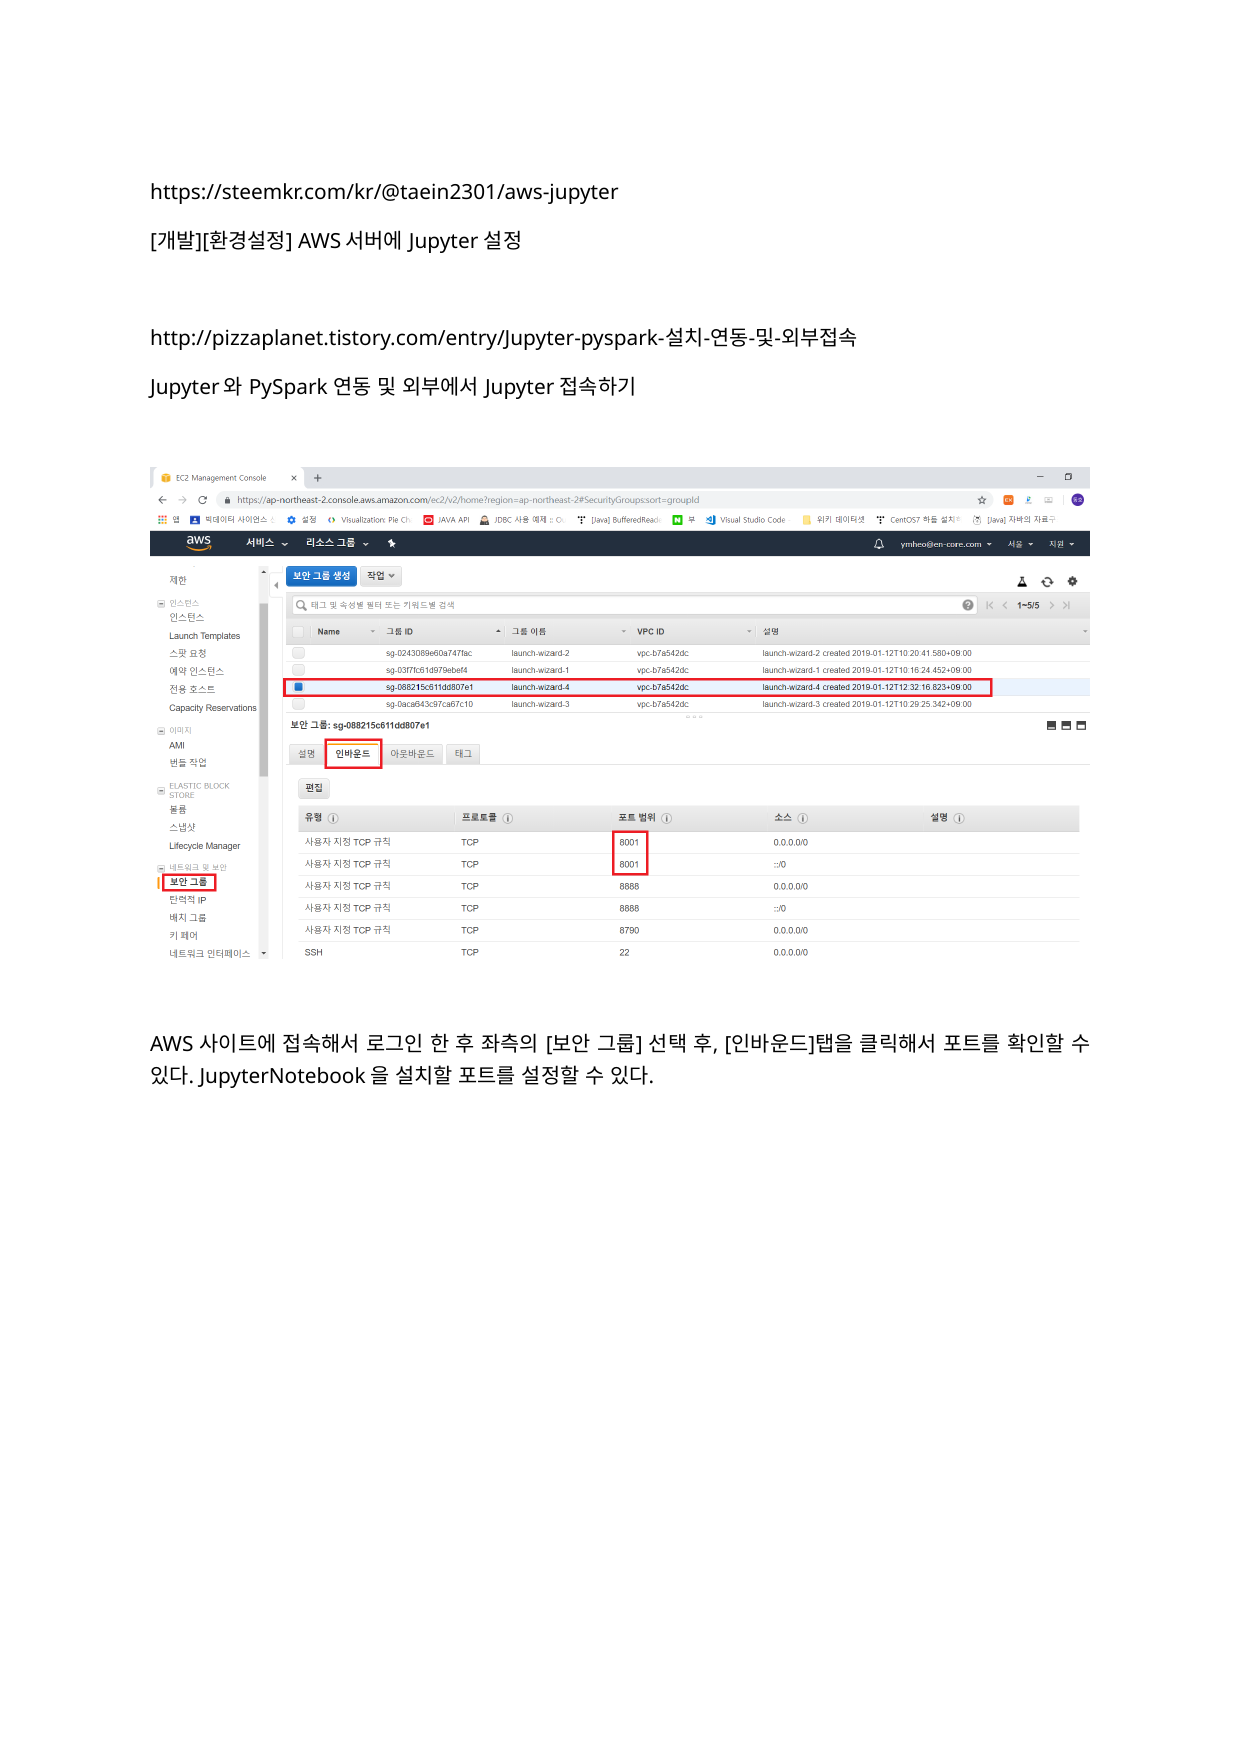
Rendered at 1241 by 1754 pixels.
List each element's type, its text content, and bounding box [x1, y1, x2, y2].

picture [150, 467, 1090, 961]
text [개발][환경설정] AWS서버에 Jupyter 설정 [150, 224, 1090, 255]
text https://steemkr.com/kr/@taein2301/aws-jupyter [150, 177, 1090, 206]
text Jupyter와 PySpark 연동 및 외부에서 Jupyter 접속하기 [150, 371, 1090, 401]
text http://pizzaplanet.tistory.com/entry/Jupyter-pyspark-설치-연동-및-외부접속 [150, 321, 1090, 351]
text AWS 사이트에 접속해서 로그인 한 후 좌측의 [보안 그룹] 선택 후, [인바운드]탭을 클릭해서 포트를 확인할 수 있다. JupyterNotebook을 설치할 포트를 설정할 수 있다. [150, 1027, 1090, 1090]
